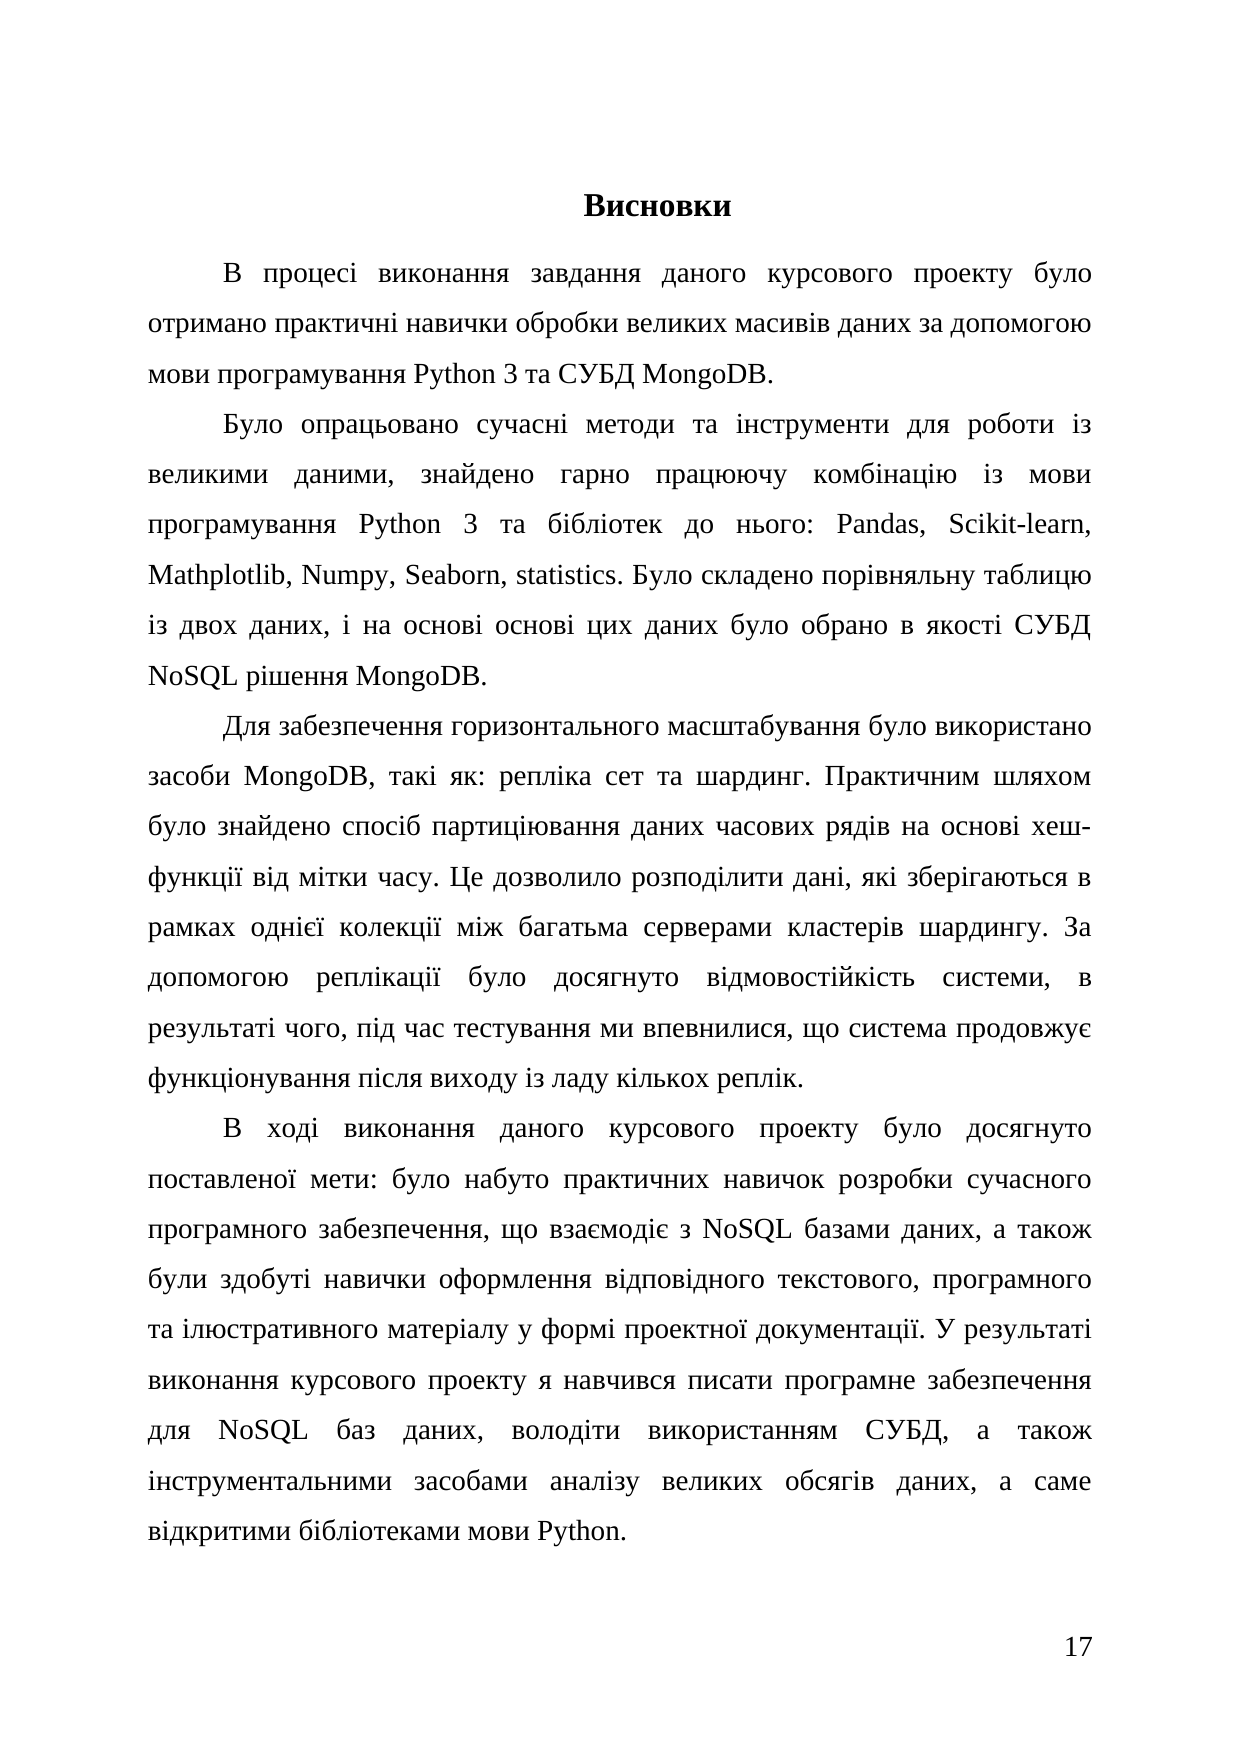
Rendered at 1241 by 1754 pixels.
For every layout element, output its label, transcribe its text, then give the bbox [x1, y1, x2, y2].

text Було опрацьовано сучасні методи та інструменти для роботи із великими даними, знайдено гарно працюючу комбінацію із мови програмування Python 3 та бібліотек до нього: Pandas, Scikit-learn, Mathplotlib, Numpy, Seaborn, statistics. Було складено порівняльну таблицю із двох даних, і на основі основі цих даних було обрано в якості СУБД NoSQL рішення MongoDB. [148, 406, 1093, 691]
text Для забезпечення горизонтального масштабування було використано засоби MongoDB, такі як: репліка сет та шардинг. Практичним шляхом було знайдено спосіб партиціювання даних часових рядів на основі хеш-функції від мітки часу. Це дозволило розподілити дані, які зберігаються в рамках однієї колекції між багатьма серверами кластерів шардингу. За допомогою реплікації було досягнуто відмовостійкість системи, в результаті чого, під час тестування ми впевнилися, що система продовжує функціонування після виходу із ладу кількох реплік. [148, 708, 1093, 1094]
text В ході виконання даного курсового проекту було досягнуто поставленої мети: було набуто практичних навичок розробки сучасного програмного забезпечення, що взаємодіє з NoSQL базами даних, а також були здобуті навички оформлення відповідного текстового, програмного та ілюстративного матеріалу у формі проектної документації. У результаті виконання курсового проекту я навчився писати програмне забезпечення для NoSQL баз даних, володіти використанням СУБД, а також інструментальними засобами аналізу великих обсягів даних, а саме відкритими бібліотеками мови Python. [148, 1110, 1093, 1546]
text В процесі виконання завдання даного курсового проекту було отримано практичні навички обробки великих масивів даних за допомогою мови програмування Python 3 та СУБД MongoDB. [148, 255, 1093, 389]
subtitle Висновки [148, 185, 1093, 223]
